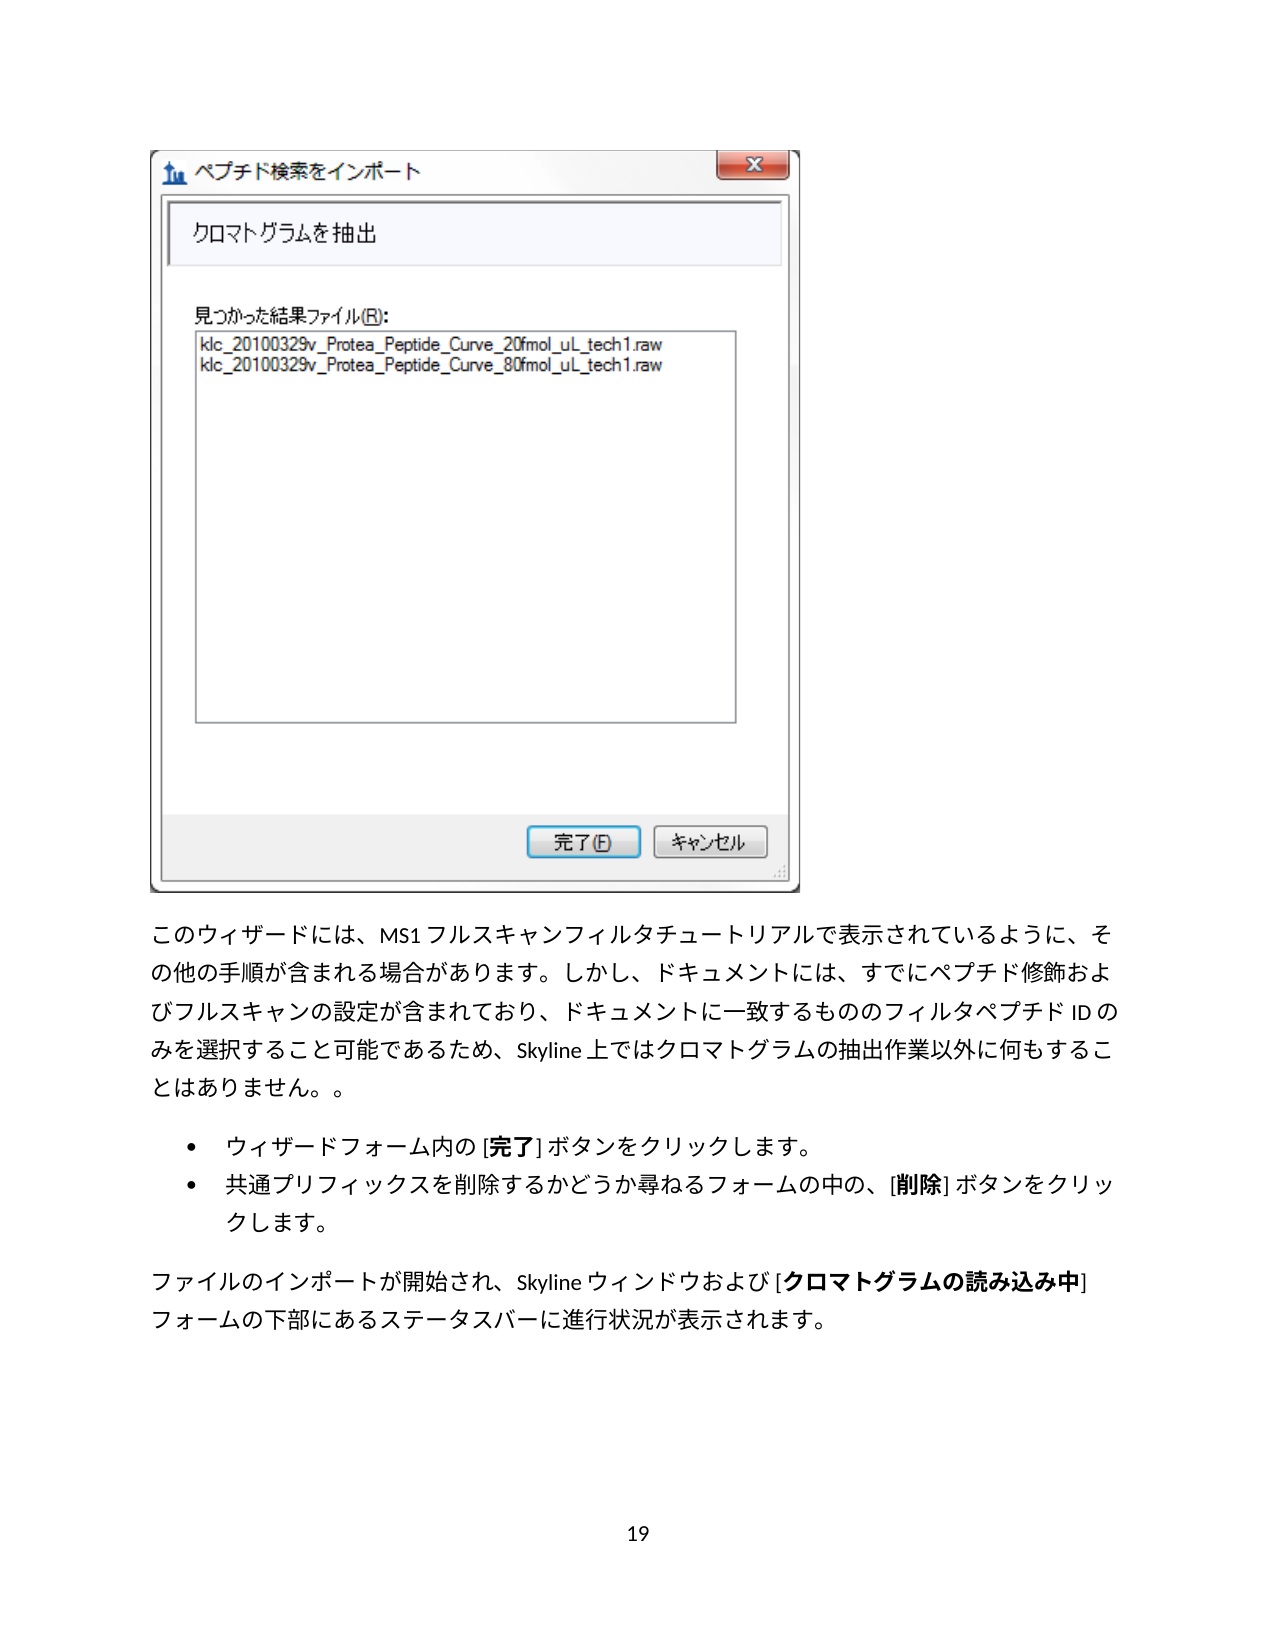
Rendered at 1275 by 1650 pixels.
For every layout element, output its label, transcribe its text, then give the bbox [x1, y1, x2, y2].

list 共通プリフィックスを削除するかどうか尋ねるフォームの中の、[削除] ボタンをクリックします。 [187, 1167, 1125, 1238]
list ウィザードフォーム内の [完了] ボタンをクリックします。 [187, 1129, 1125, 1162]
text ファイルのインポートが開始され、Skylineウィンドウおよび [クロマトグラムの読み込み中] フォームの下部にあるステータスバーに進行状況が表示されます。 [150, 1264, 1125, 1335]
picture [150, 150, 800, 893]
text このウィザードには、MS1フルスキャンフィルタチュートリアルで表示されているように、その他の手順が含まれる場合があります。しかし、ドキュメントには、すでにペプチド修飾およびフルスキャンの設定が含まれており、ドキュメントに一致するもののフィルタペプチドIDのみを選択すること可能であるため、Skyline上ではクロマトグラムの抽出作業以外に何もすることはありません。。 [150, 917, 1125, 1103]
